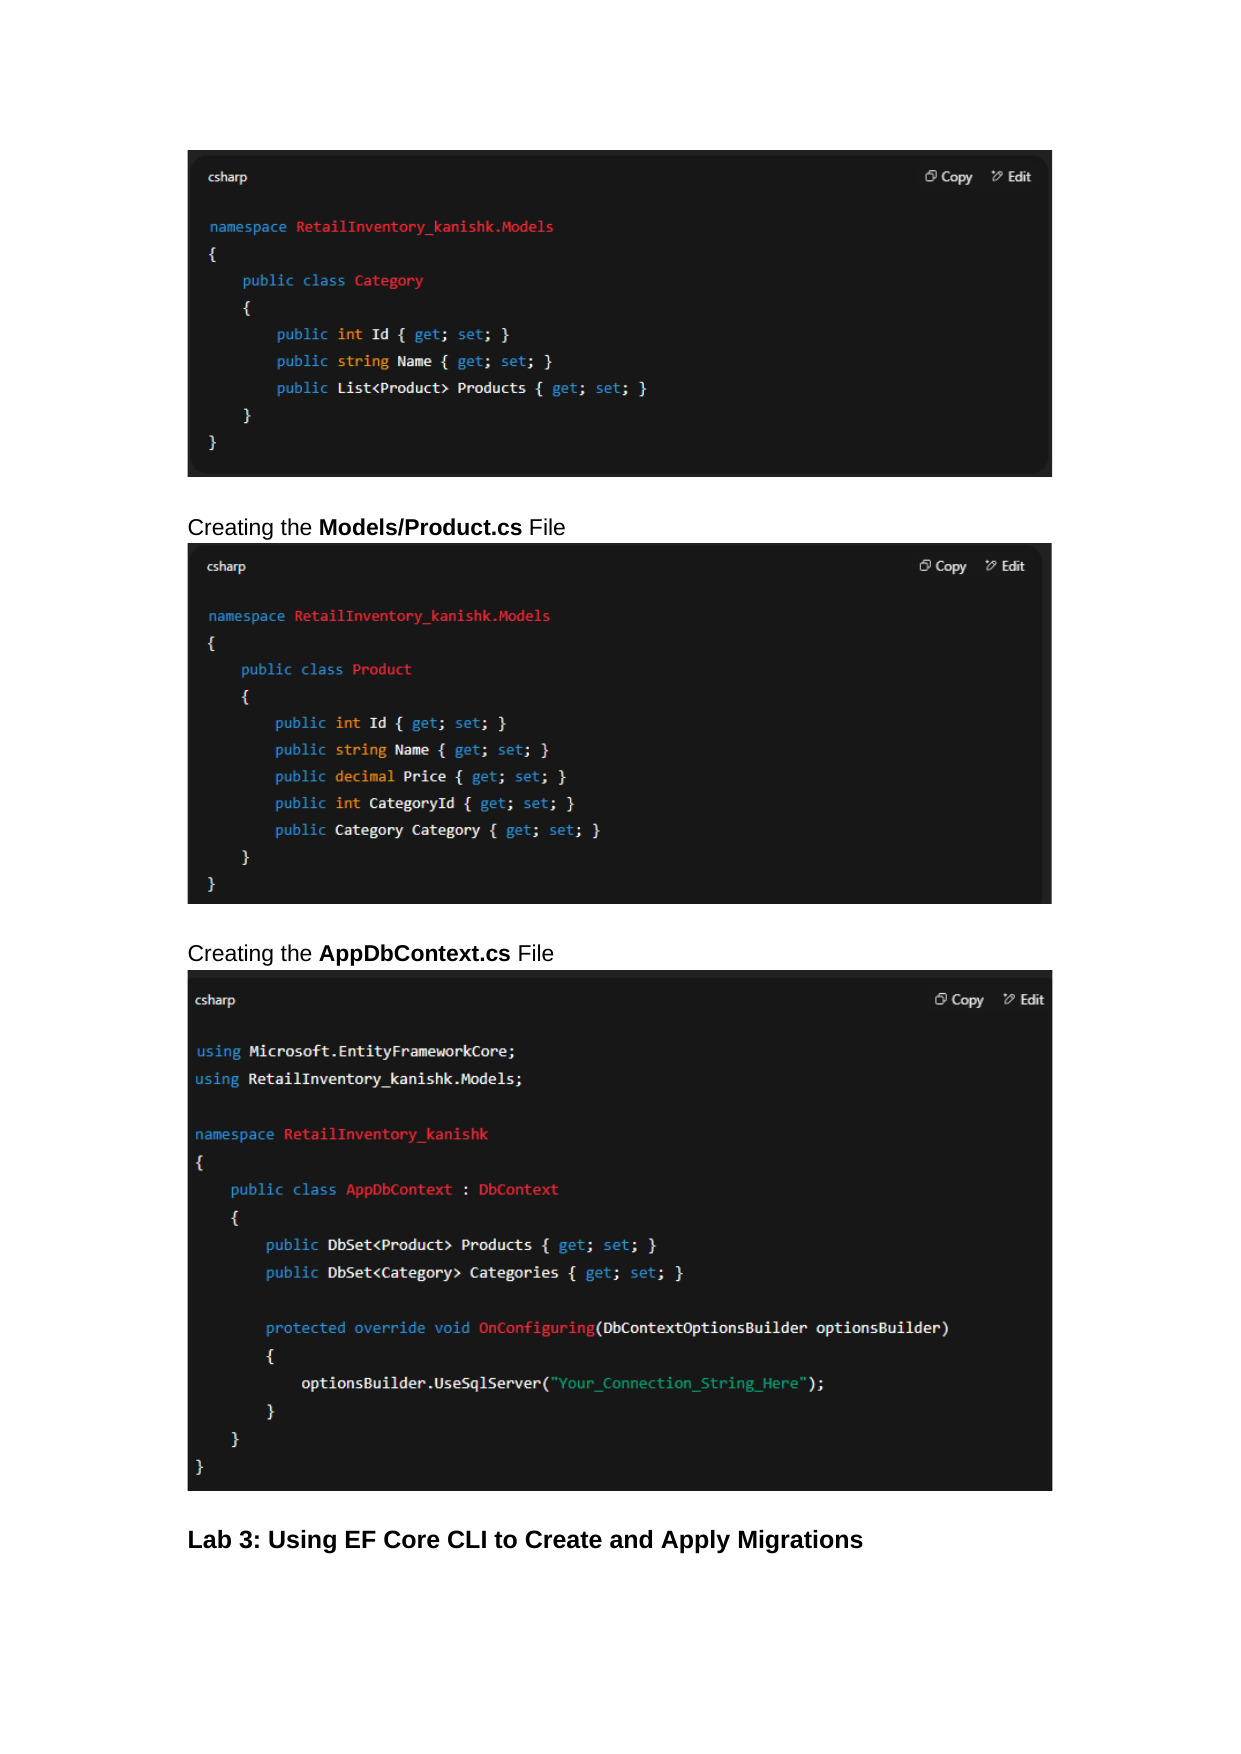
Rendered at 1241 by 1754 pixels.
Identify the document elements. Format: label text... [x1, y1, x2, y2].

picture [187, 543, 1052, 904]
picture [187, 970, 1053, 1491]
list Creating the Models/Product.cs File [187, 514, 1053, 540]
list Creating the AppDbContext.cs File [187, 940, 1053, 967]
list Lab 3: Using EF Core CLI to Create and Apply Migrations [187, 1525, 1053, 1554]
picture [187, 150, 1053, 477]
